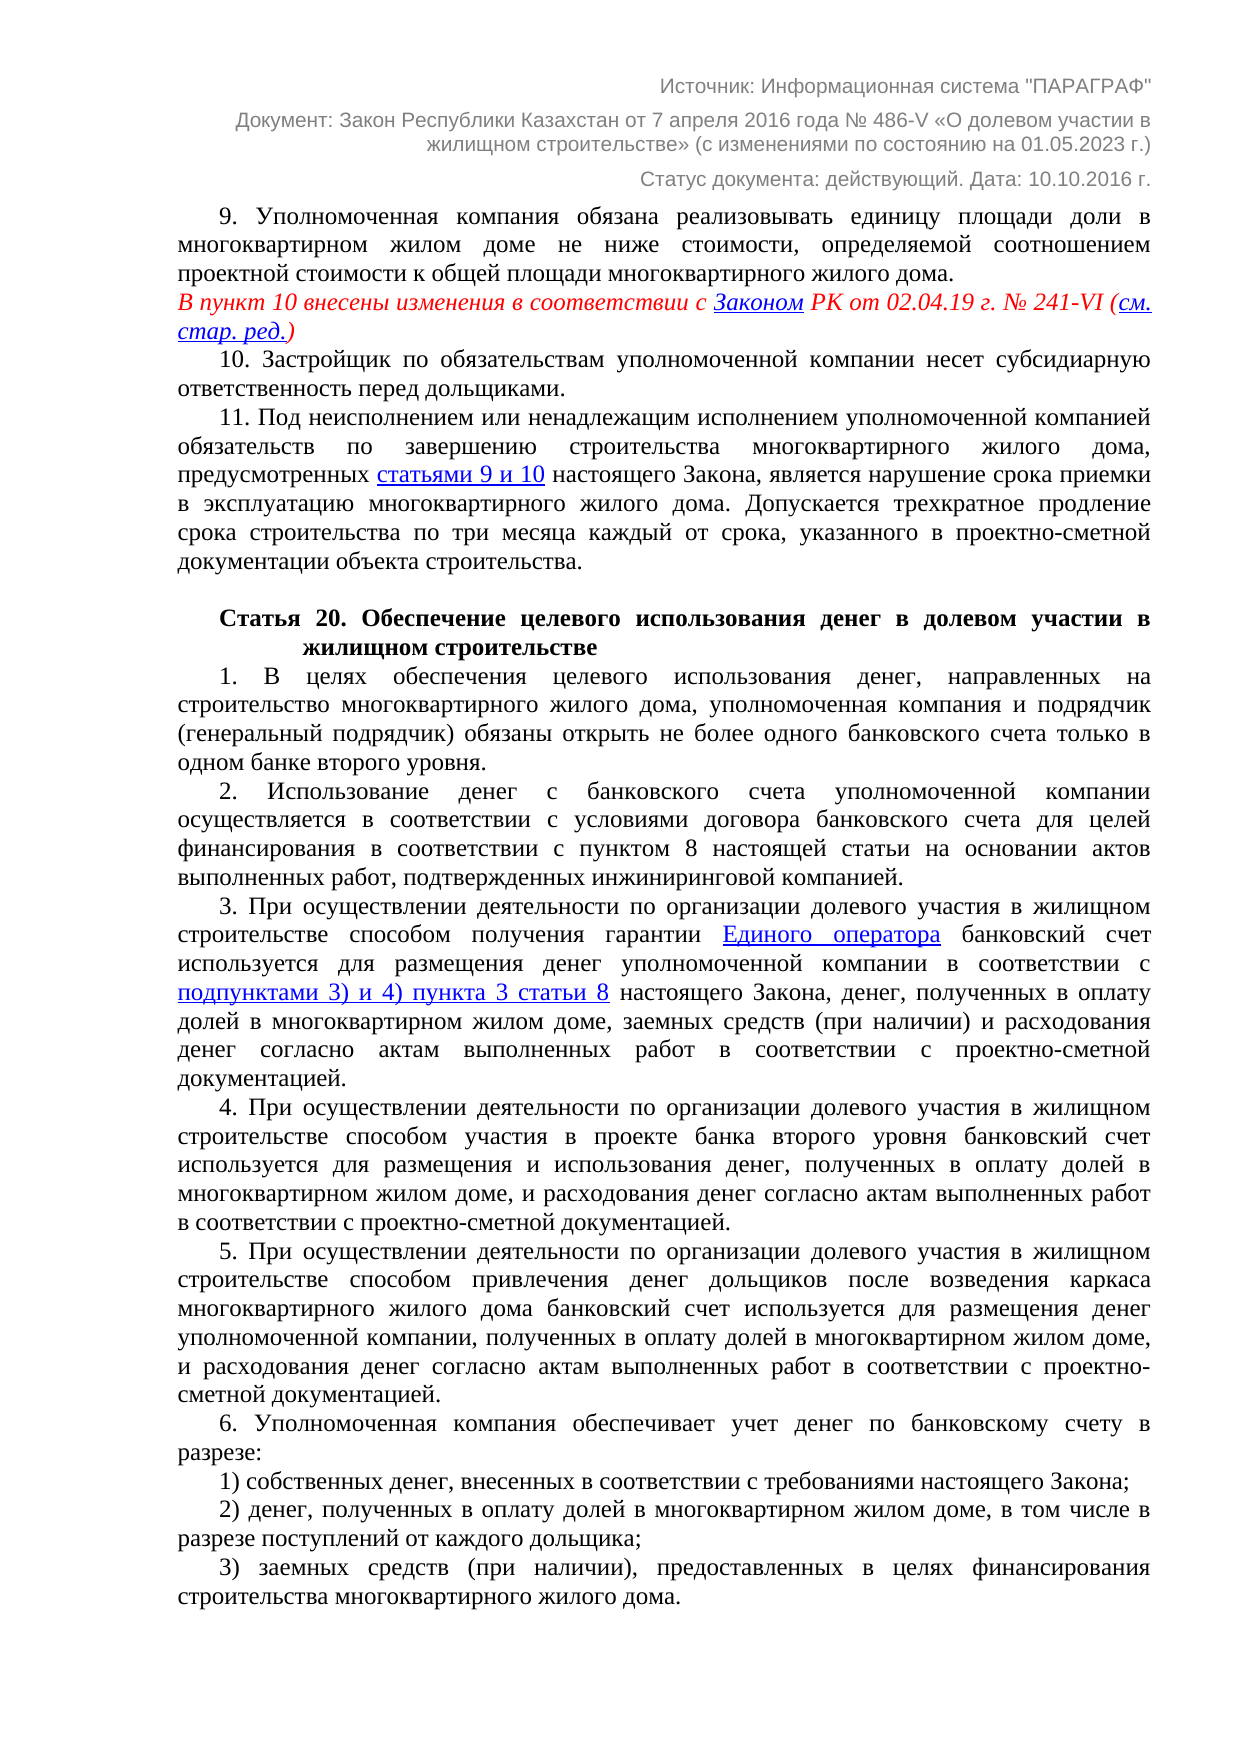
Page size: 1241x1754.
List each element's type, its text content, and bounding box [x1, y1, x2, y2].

text 5. При осуществлении деятельности по организации долевого участия в жилищном строительстве способом привлечения денег дольщиков после возведения каркаса многоквартирного жилого дома банковский счет используется для размещения денег уполномоченной компании, полученных в оплату долей в многоквартирном жилом доме, и расходования денег согласно актам выполненных работ в соответствии с проектно-сметной документацией. [177, 1236, 1152, 1408]
text 2) денег, полученных в оплату долей в многоквартирном жилом доме, в том числе в разрезе поступлений от каждого дольщика; [177, 1494, 1152, 1552]
text 9. Уполномоченная компания обязана реализовывать единицу площади доли в многоквартирном жилом доме не ниже стоимости, определяемой соотношением проектной стоимости к общей площади многоквартирного жилого дома. [177, 201, 1152, 287]
text 3. При осуществлении деятельности по организации долевого участия в жилищном строительстве способом получения гарантии Единого оператора банковский счет используется для размещения денег уполномоченной компании в соответствии с подпунктами 3) и 4) пункта 3 статьи 8 настоящего Закона, денег, полученных в оплату долей в многоквартирном жилом доме, заемных средств (при наличии) и расходования денег согласно актам выполненных работ в соответствии с проектно-сметной документацией. [177, 891, 1152, 1092]
text 1. В целях обеспечения целевого использования денег, направленных на строительство многоквартирного жилого дома, уполномоченная компания и подрядчик (генеральный подрядчик) обязаны открыть не более одного банковского счета только в одном банке второго уровня. [177, 661, 1152, 776]
text В пункт 10 внесены изменения в соответствии с Законом РК от 02.04.19 г. № 241-VI (см. стар. ред.) [177, 287, 1152, 344]
text 2. Использование денег с банковского счета уполномоченной компании осуществляется в соответствии с условиями договора банковского счета для целей финансирования в соответствии с пунктом 8 настоящей статьи на основании актов выполненных работ, подтвержденных инжиниринговой компанией. [177, 776, 1152, 891]
text 10. Застройщик по обязательствам уполномоченной компании несет субсидиарную ответственность перед дольщиками. [177, 344, 1152, 402]
text 6. Уполномоченная компания обеспечивает учет денег по банковскому счету в разрезе: [177, 1408, 1152, 1466]
text 1) собственных денег, внесенных в соответствии с требованиями настоящего Закона; [177, 1466, 1152, 1494]
text Статья 20. Обеспечение целевого использования денег в долевом участии в жилищном строительстве [219, 603, 1152, 661]
text 11. Под неисполнением или ненадлежащим исполнением уполномоченной компанией обязательств по завершению строительства многоквартирного жилого дома, предусмотренных статьями 9 и 10 настоящего Закона, является нарушение срока приемки в эксплуатацию многоквартирного жилого дома. Допускается трехкратное продление срока строительства по три месяца каждый от срока, указанного в проектно-сметной документации объекта строительства. [177, 402, 1152, 574]
text 4. При осуществлении деятельности по организации долевого участия в жилищном строительстве способом участия в проекте банка второго уровня банковский счет используется для размещения и использования денег, полученных в оплату долей в многоквартирном жилом доме, и расходования денег согласно актам выполненных работ в соответствии с проектно-сметной документацией. [177, 1092, 1152, 1236]
text 3) заемных средств (при наличии), предоставленных в целях финансирования строительства многоквартирного жилого дома. [177, 1552, 1152, 1609]
